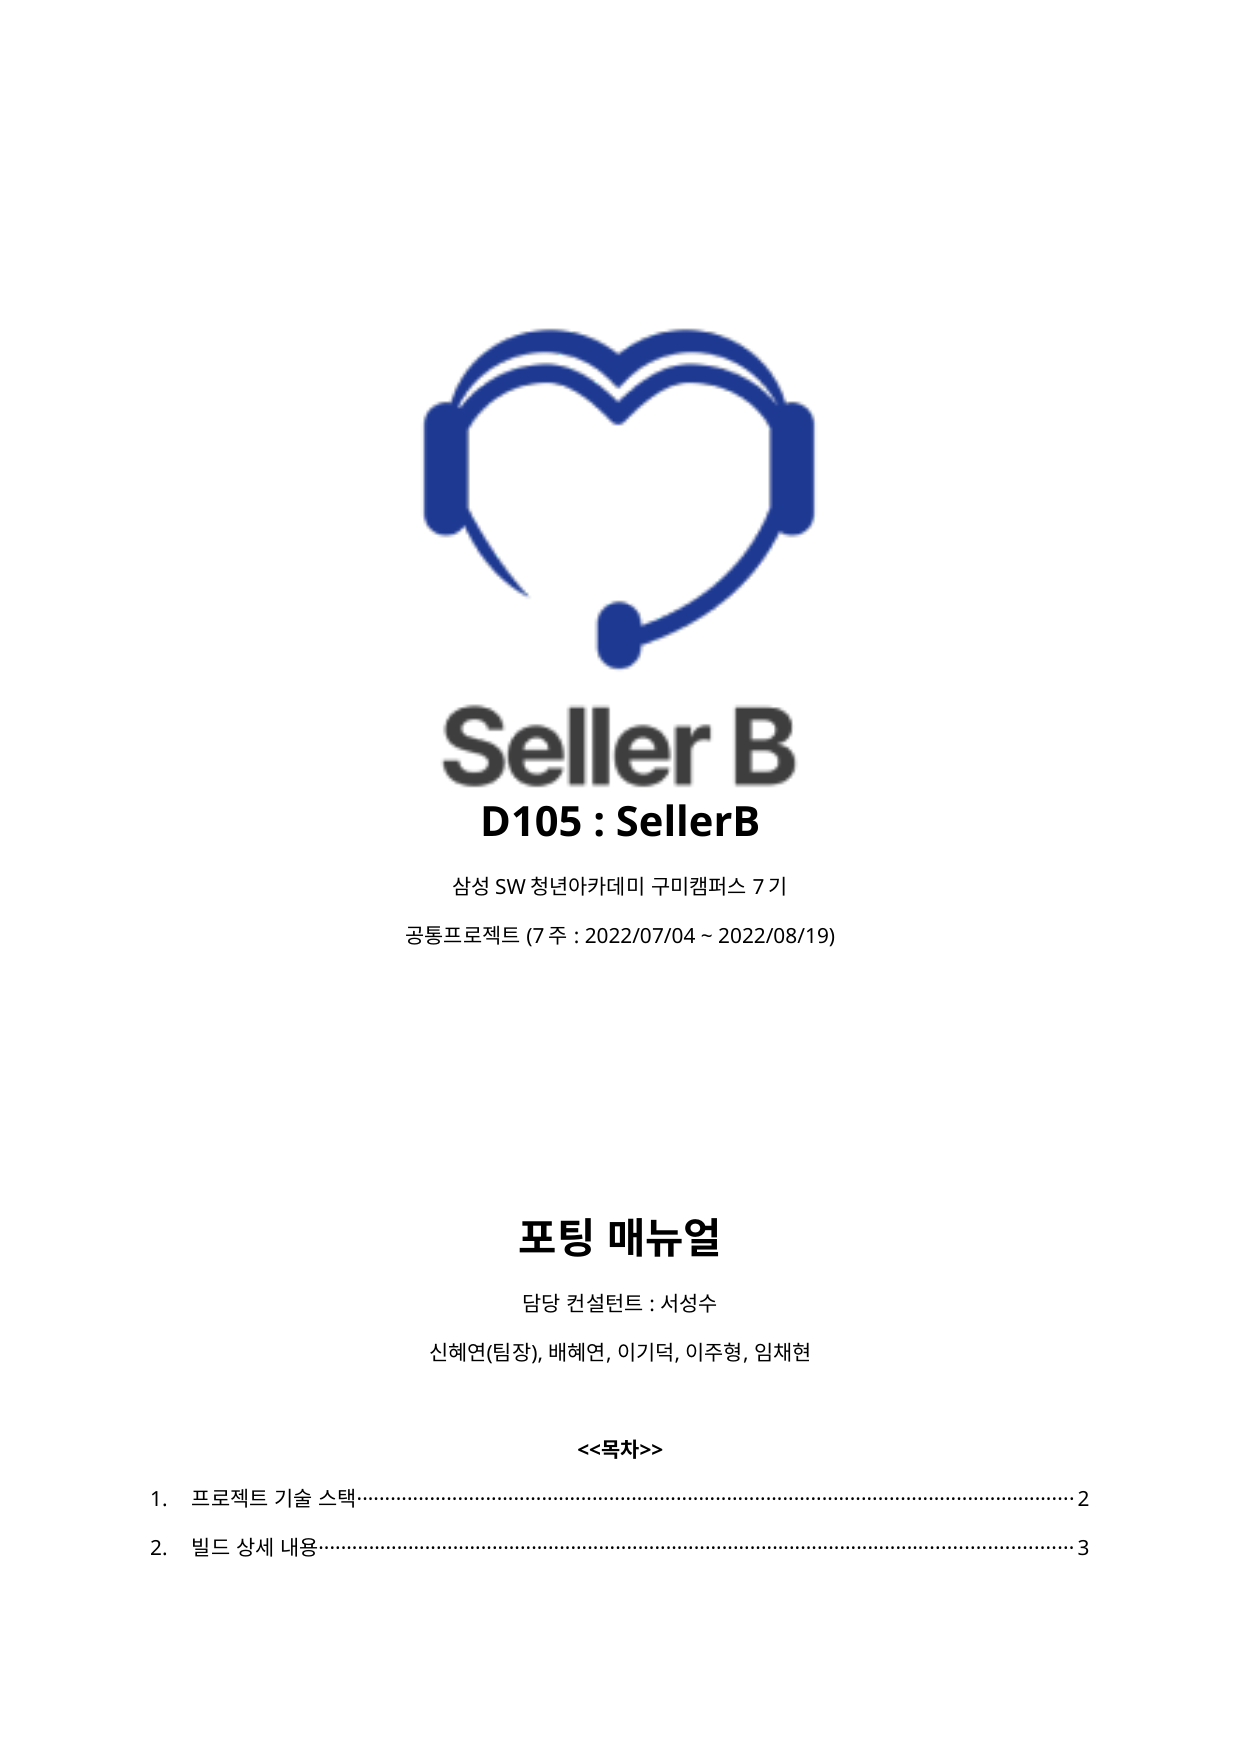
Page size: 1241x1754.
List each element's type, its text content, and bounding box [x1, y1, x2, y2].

text D105 : SellerB [150, 792, 1090, 849]
picture [367, 320, 874, 792]
text <<목차>> [150, 1433, 1090, 1463]
text 포팅 매뉴얼 [150, 1205, 1090, 1265]
text 삼성SW청년아카데미 구미캠퍼스 7기 [150, 870, 1090, 900]
text 2. 빌드 상세 내용 3 [150, 1532, 1090, 1562]
text 공통프로젝트 (7주 : 2022/07/04 ~ 2022/08/19) [150, 919, 1090, 949]
text 담당 컨설턴트 : 서성수 [150, 1287, 1090, 1317]
text 신혜연(팀장), 배혜연, 이기덕, 이주형, 임채현 [150, 1336, 1090, 1367]
text 1. 프로젝트 기술 스택 2 [150, 1482, 1090, 1513]
